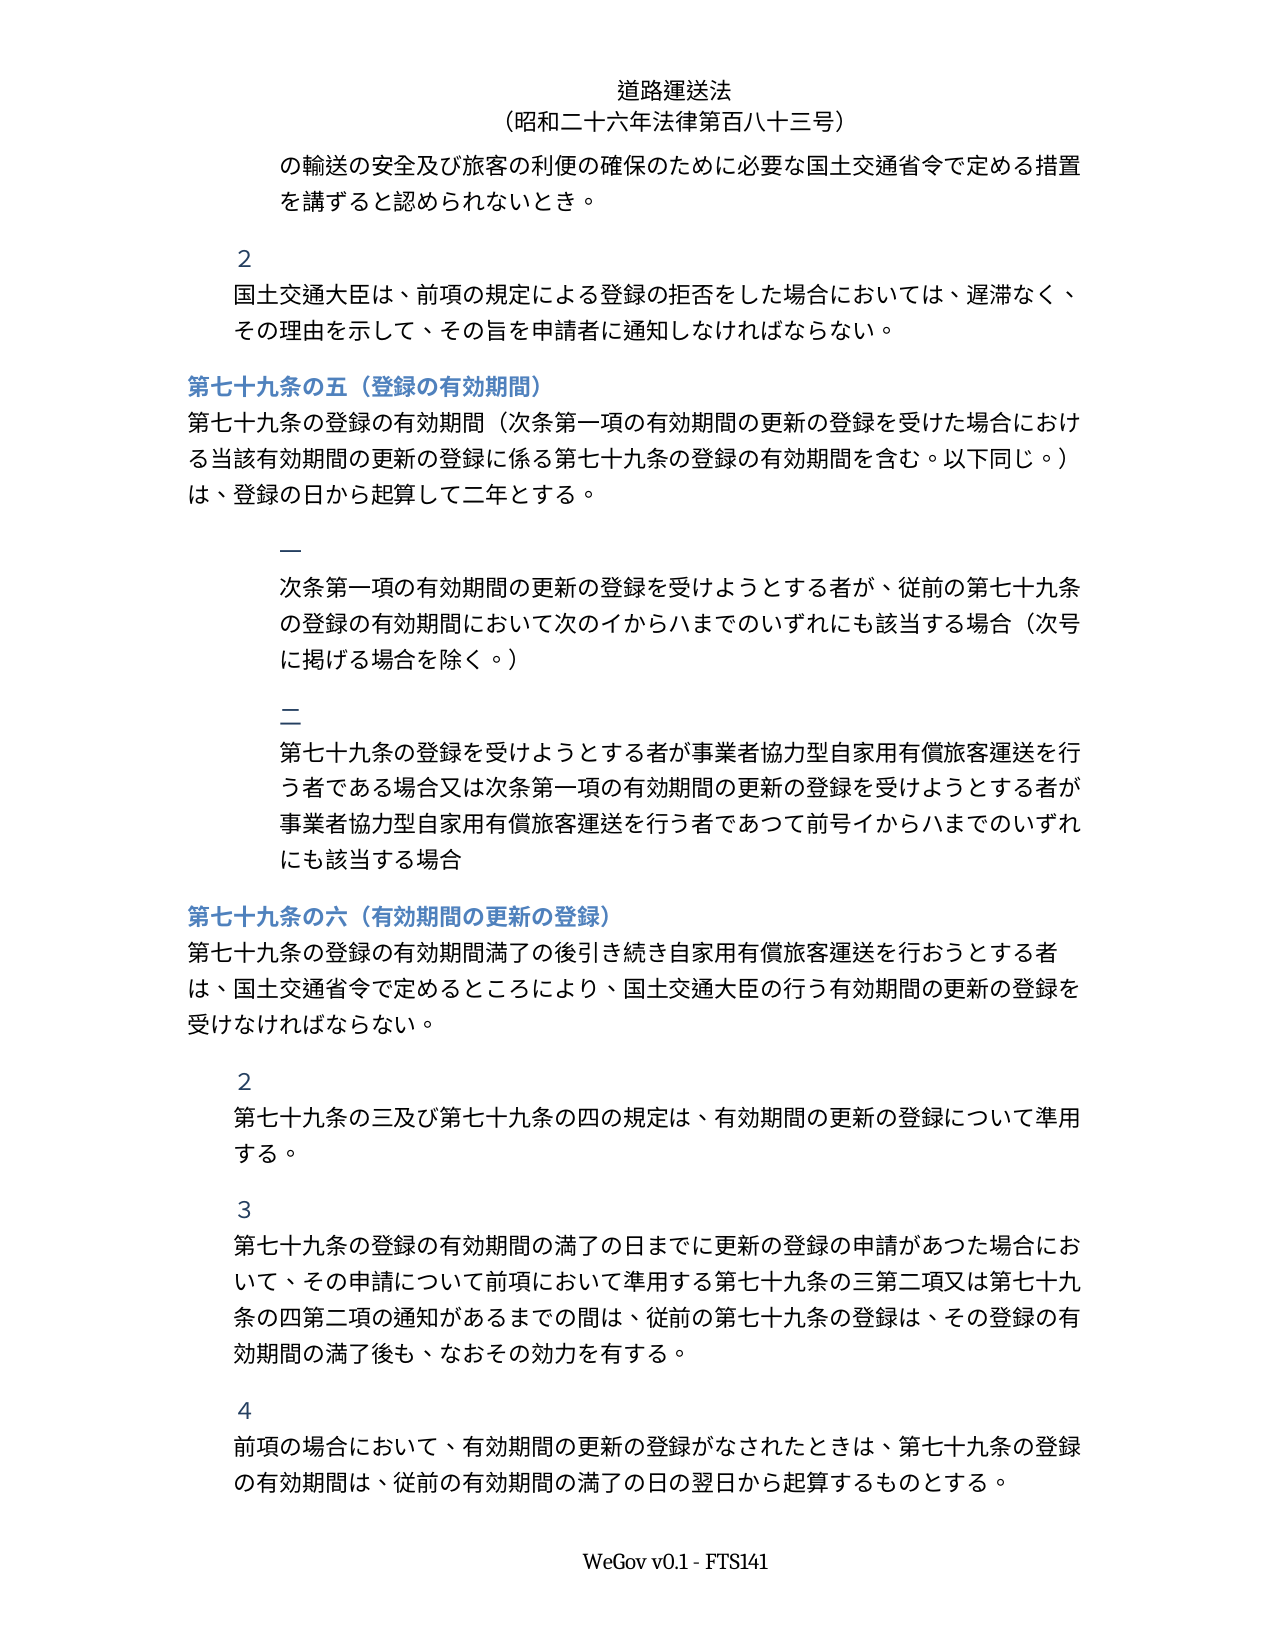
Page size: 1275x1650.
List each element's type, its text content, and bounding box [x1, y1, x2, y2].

subtitle ２ [233, 243, 1087, 274]
text 第七十九条の登録の有効期間（次条第一項の有効期間の更新の登録を受けた場合における当該有効期間の更新の登録に係る第七十九条の登録の有効期間を含む。以下同じ。）は、登録の日から起算して二年とする。 [187, 407, 1087, 510]
text 第七十九条の三及び第七十九条の四の規定は、有効期間の更新の登録について準用する。 [233, 1102, 1087, 1169]
subtitle 二 [279, 701, 1087, 732]
text 次条第一項の有効期間の更新の登録を受けようとする者が、従前の第七十九条の登録の有効期間において次のイからハまでのいずれにも該当する場合（次号に掲げる場合を除く。） [279, 572, 1087, 675]
text 第七十九条の登録を受けようとする者が事業者協力型自家用有償旅客運送を行う者である場合又は次条第一項の有効期間の更新の登録を受けようとする者が事業者協力型自家用有償旅客運送を行う者であつて前号イからハまでのいずれにも該当する場合 [279, 736, 1087, 876]
text 申請者がその申請に係る自家用有償旅客運送に必要と認められる輸送施設の保有、運転者の確保、自家用有償旅客運送自動車の運行管理の体制の整備その他の輸送の安全及び旅客の利便の確保のために必要な国土交通省令で定める措置を講ずると認められないとき。 [279, 150, 1087, 217]
text 第七十九条の登録の有効期間満了の後引き続き自家用有償旅客運送を行おうとする者は、国土交通省令で定めるところにより、国土交通大臣の行う有効期間の更新の登録を受けなければならない。 [187, 937, 1087, 1040]
text 第七十九条の登録の有効期間の満了の日までに更新の登録の申請があつた場合において、その申請について前項において準用する第七十九条の三第二項又は第七十九条の四第二項の通知があるまでの間は、従前の第七十九条の登録は、その登録の有効期間の満了後も、なおその効力を有する。 [233, 1230, 1087, 1369]
subtitle ２ [233, 1066, 1087, 1097]
text 国土交通大臣は、前項の規定による登録の拒否をした場合においては、遅滞なく、その理由を示して、その旨を申請者に通知しなければならない。 [233, 279, 1087, 346]
subtitle 一 [279, 536, 1087, 567]
subtitle 第七十九条の六（有効期間の更新の登録） [187, 901, 1087, 932]
subtitle 第七十九条の五（登録の有効期間） [187, 371, 1087, 403]
text 前項の場合において、有効期間の更新の登録がなされたときは、第七十九条の登録の有効期間は、従前の有効期間の満了の日の翌日から起算するものとする。 [233, 1431, 1087, 1498]
subtitle ４ [233, 1395, 1087, 1426]
subtitle ３ [233, 1194, 1087, 1226]
